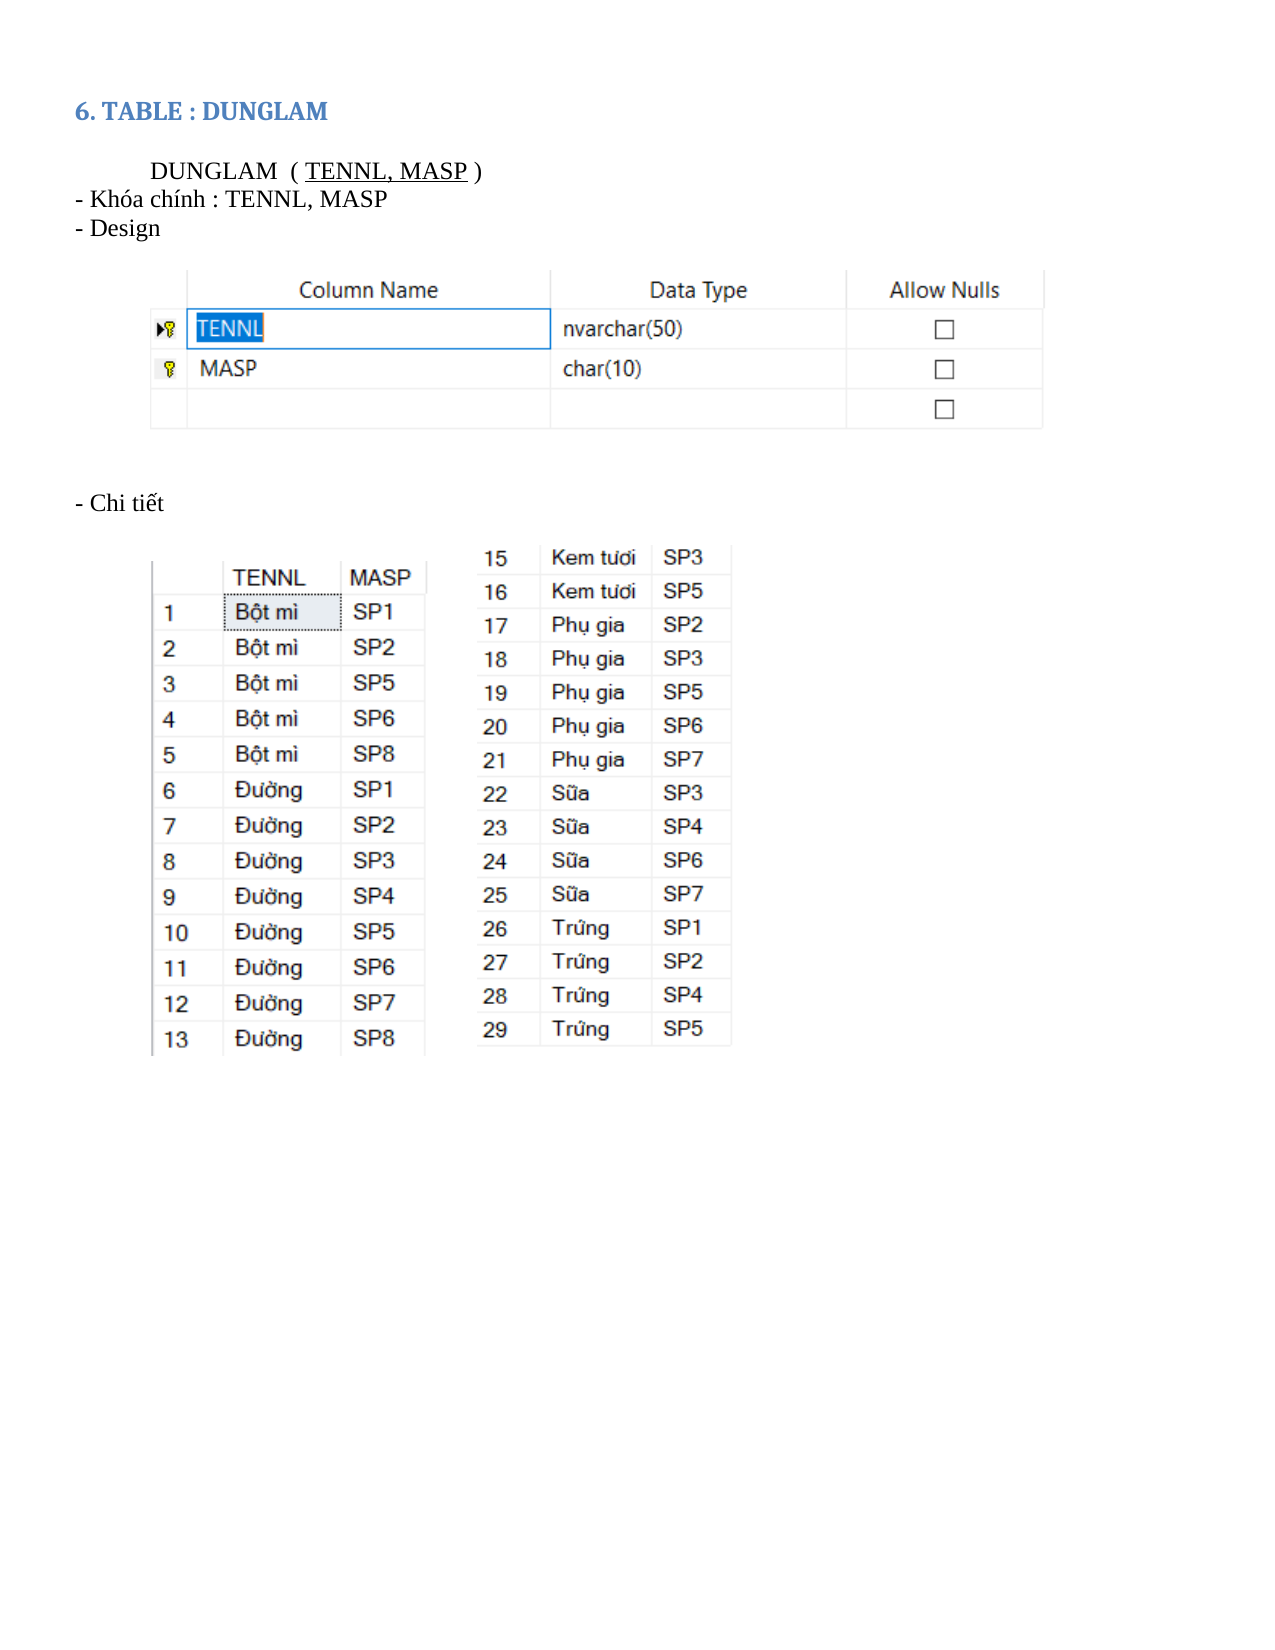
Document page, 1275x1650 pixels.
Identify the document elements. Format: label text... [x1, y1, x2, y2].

picture [150, 561, 434, 1056]
picture [477, 545, 740, 1056]
text - Chi tiết [75, 488, 1200, 517]
text - Design [75, 213, 1200, 242]
subtitle 6. TABLE : DUNGLAM [75, 96, 1200, 127]
text DUNGLAM ( TENNL, MASP ) [75, 156, 1200, 184]
picture [150, 270, 1048, 431]
text - Khóa chính : TENNL, MASP [75, 184, 1200, 213]
